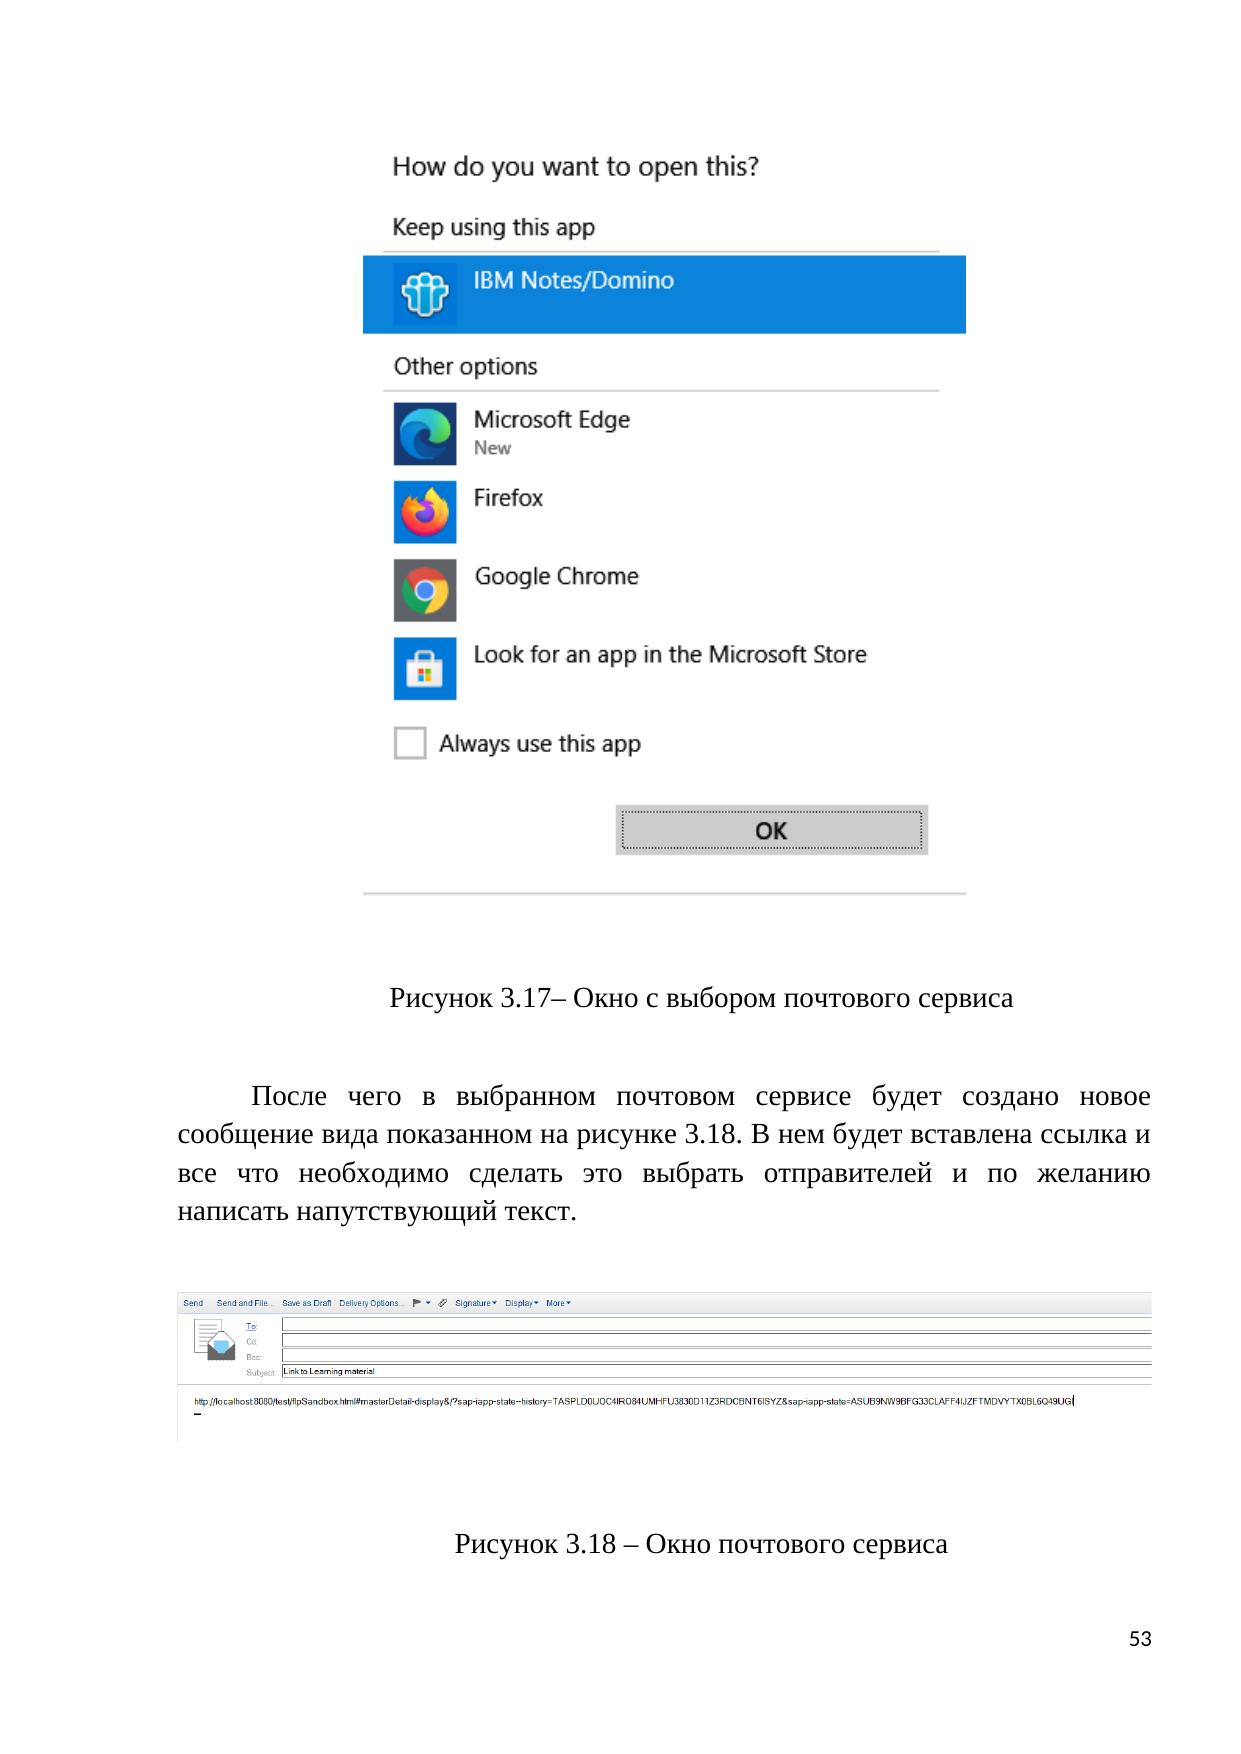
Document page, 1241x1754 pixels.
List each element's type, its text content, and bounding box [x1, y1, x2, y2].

text Рисунок 3.17– Окно с выбором почтового сервиса [177, 980, 1152, 1013]
picture [177, 1291, 1152, 1442]
picture [363, 129, 966, 896]
text Рисунок 3.18 – Окно почтового сервиса [177, 1526, 1152, 1559]
text После чего в выбранном почтовом сервисе будет создано новое сообщение вида показанном на рисунке 3.18. В нем будет вставлена ссылка и все что необходимо сделать это выбрать отправителей и по желанию написать напутствующий текст. [177, 1078, 1152, 1227]
